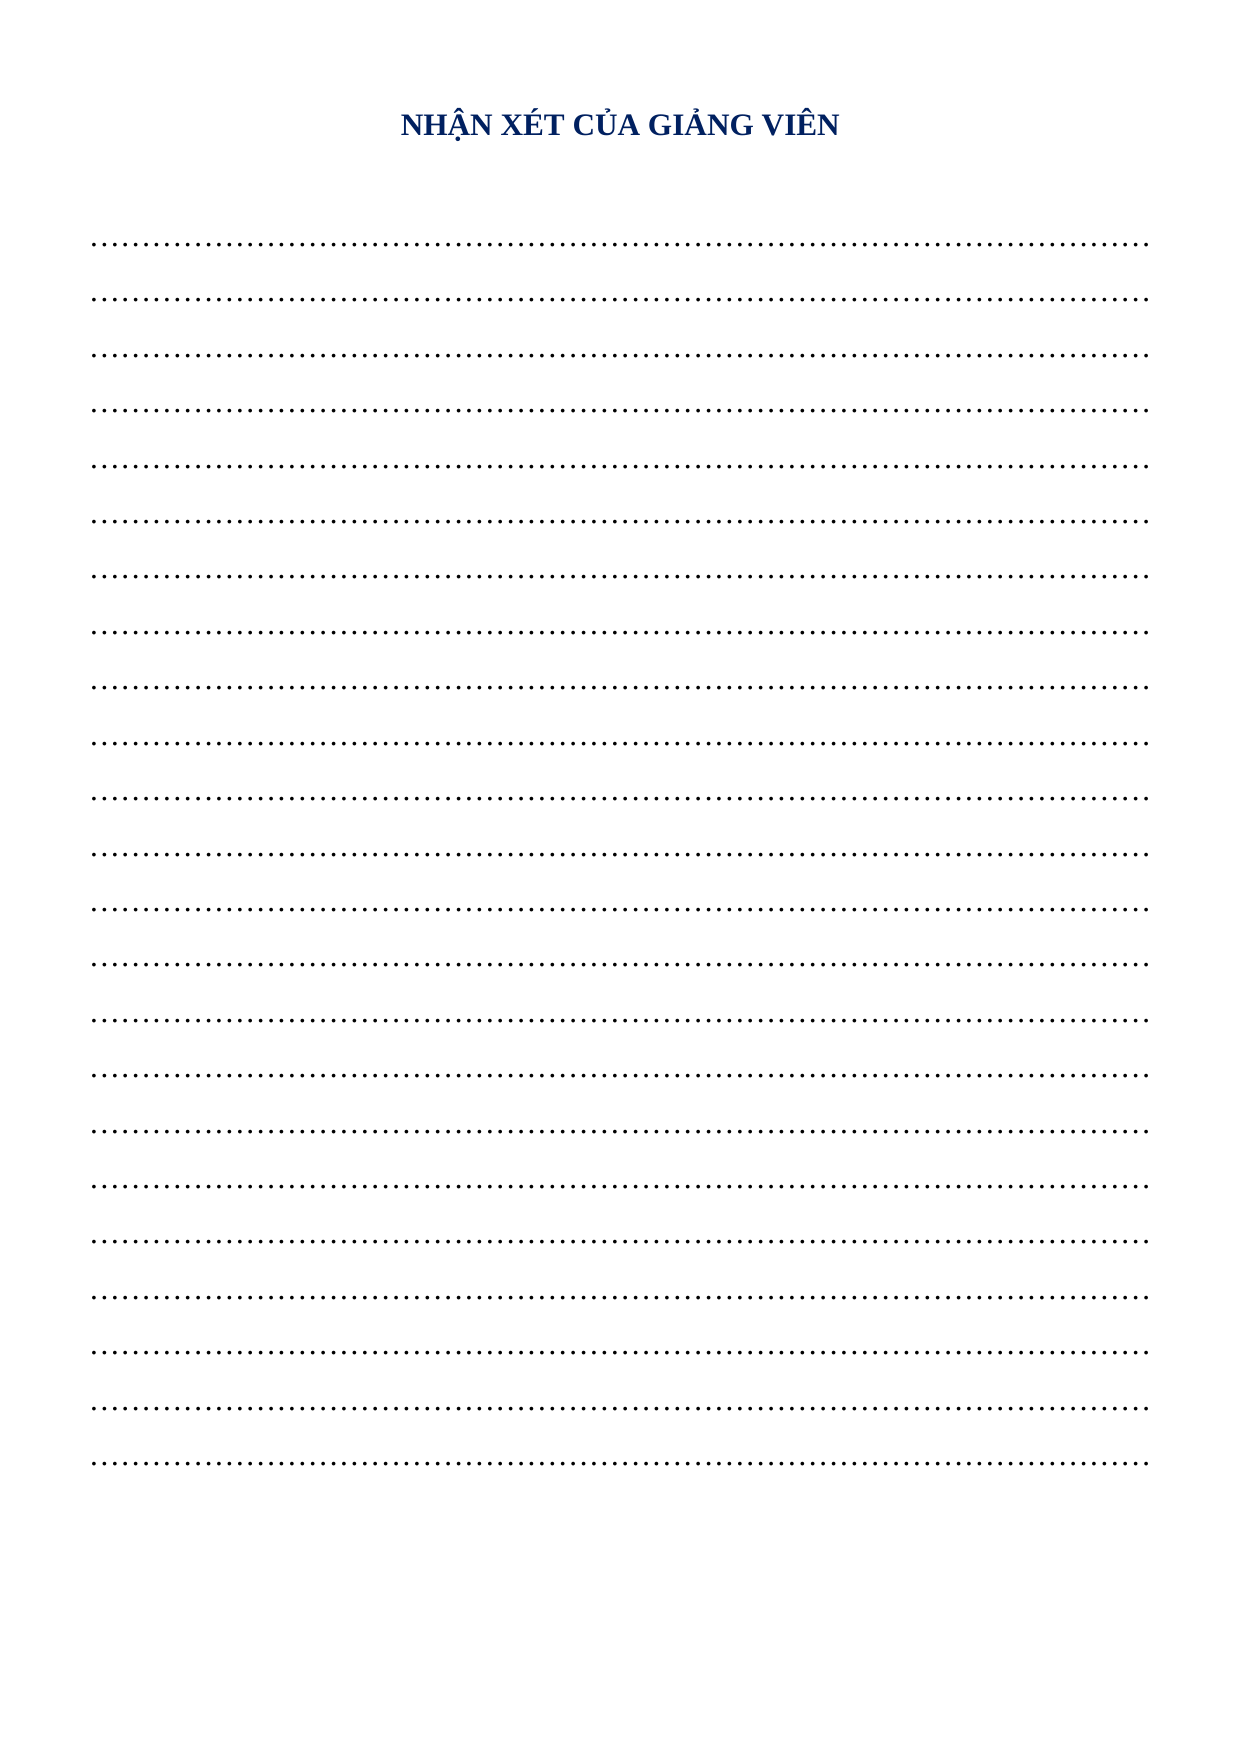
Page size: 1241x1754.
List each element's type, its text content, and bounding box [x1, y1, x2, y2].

text ………………………………………………………………………………………… [89, 494, 1152, 530]
text ………………………………………………………………………………………… [89, 1159, 1152, 1195]
text ………………………………………………………………………………………… [89, 1326, 1152, 1361]
text ………………………………………………………………………………………… [89, 273, 1152, 308]
text ………………………………………………………………………………………… [89, 1270, 1152, 1306]
text ………………………………………………………………………………………… [89, 439, 1152, 475]
text ………………………………………………………………………………………… [89, 550, 1152, 586]
text ………………………………………………………………………………………… [89, 771, 1152, 807]
text ………………………………………………………………………………………… [89, 882, 1152, 918]
text ………………………………………………………………………………………… [89, 217, 1152, 253]
text ………………………………………………………………………………………… [89, 1215, 1152, 1251]
text ………………………………………………………………………………………… [89, 1381, 1152, 1417]
text ………………………………………………………………………………………… [89, 1104, 1152, 1140]
text ………………………………………………………………………………………… [89, 605, 1152, 641]
text ………………………………………………………………………………………… [89, 328, 1152, 364]
text ………………………………………………………………………………………… [89, 1048, 1152, 1084]
text ………………………………………………………………………………………… [89, 938, 1152, 973]
text ………………………………………………………………………………………… [89, 993, 1152, 1029]
text NHẬN XÉT CỦA GIẢNG VIÊN [89, 106, 1152, 142]
text ………………………………………………………………………………………… [89, 383, 1152, 419]
text ………………………………………………………………………………………… [89, 661, 1152, 696]
text ………………………………………………………………………………………… [89, 827, 1152, 863]
text ………………………………………………………………………………………… [89, 716, 1152, 752]
text ………………………………………………………………………………………… [89, 1436, 1152, 1472]
